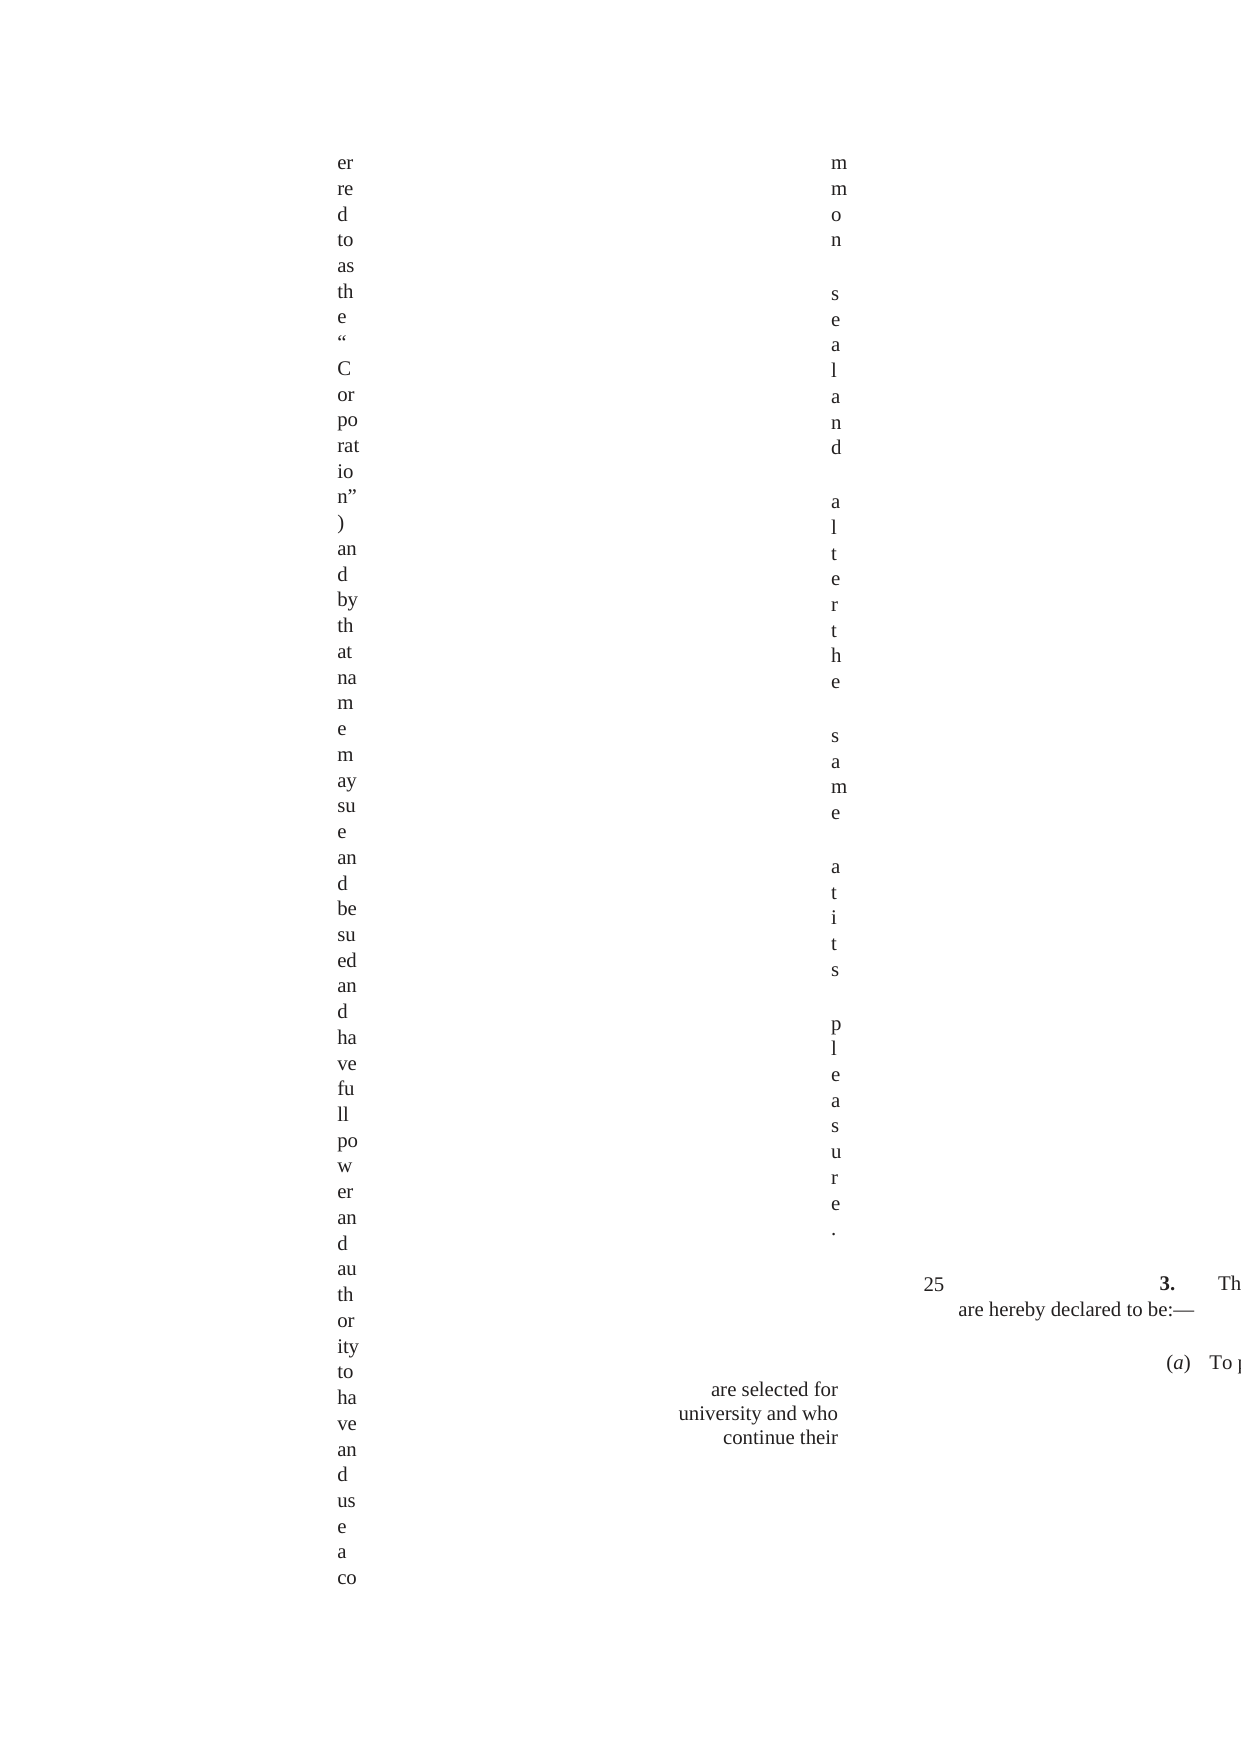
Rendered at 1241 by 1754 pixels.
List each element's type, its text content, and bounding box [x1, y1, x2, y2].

text are selected for university and who continue their [644, 1378, 838, 1449]
table_cell are hereby declared to be:— [950, 1295, 1240, 1334]
table_header 3. [950, 1265, 1193, 1295]
table_header 25 [708, 1265, 950, 1376]
table_cell (a) [950, 1334, 1193, 1376]
